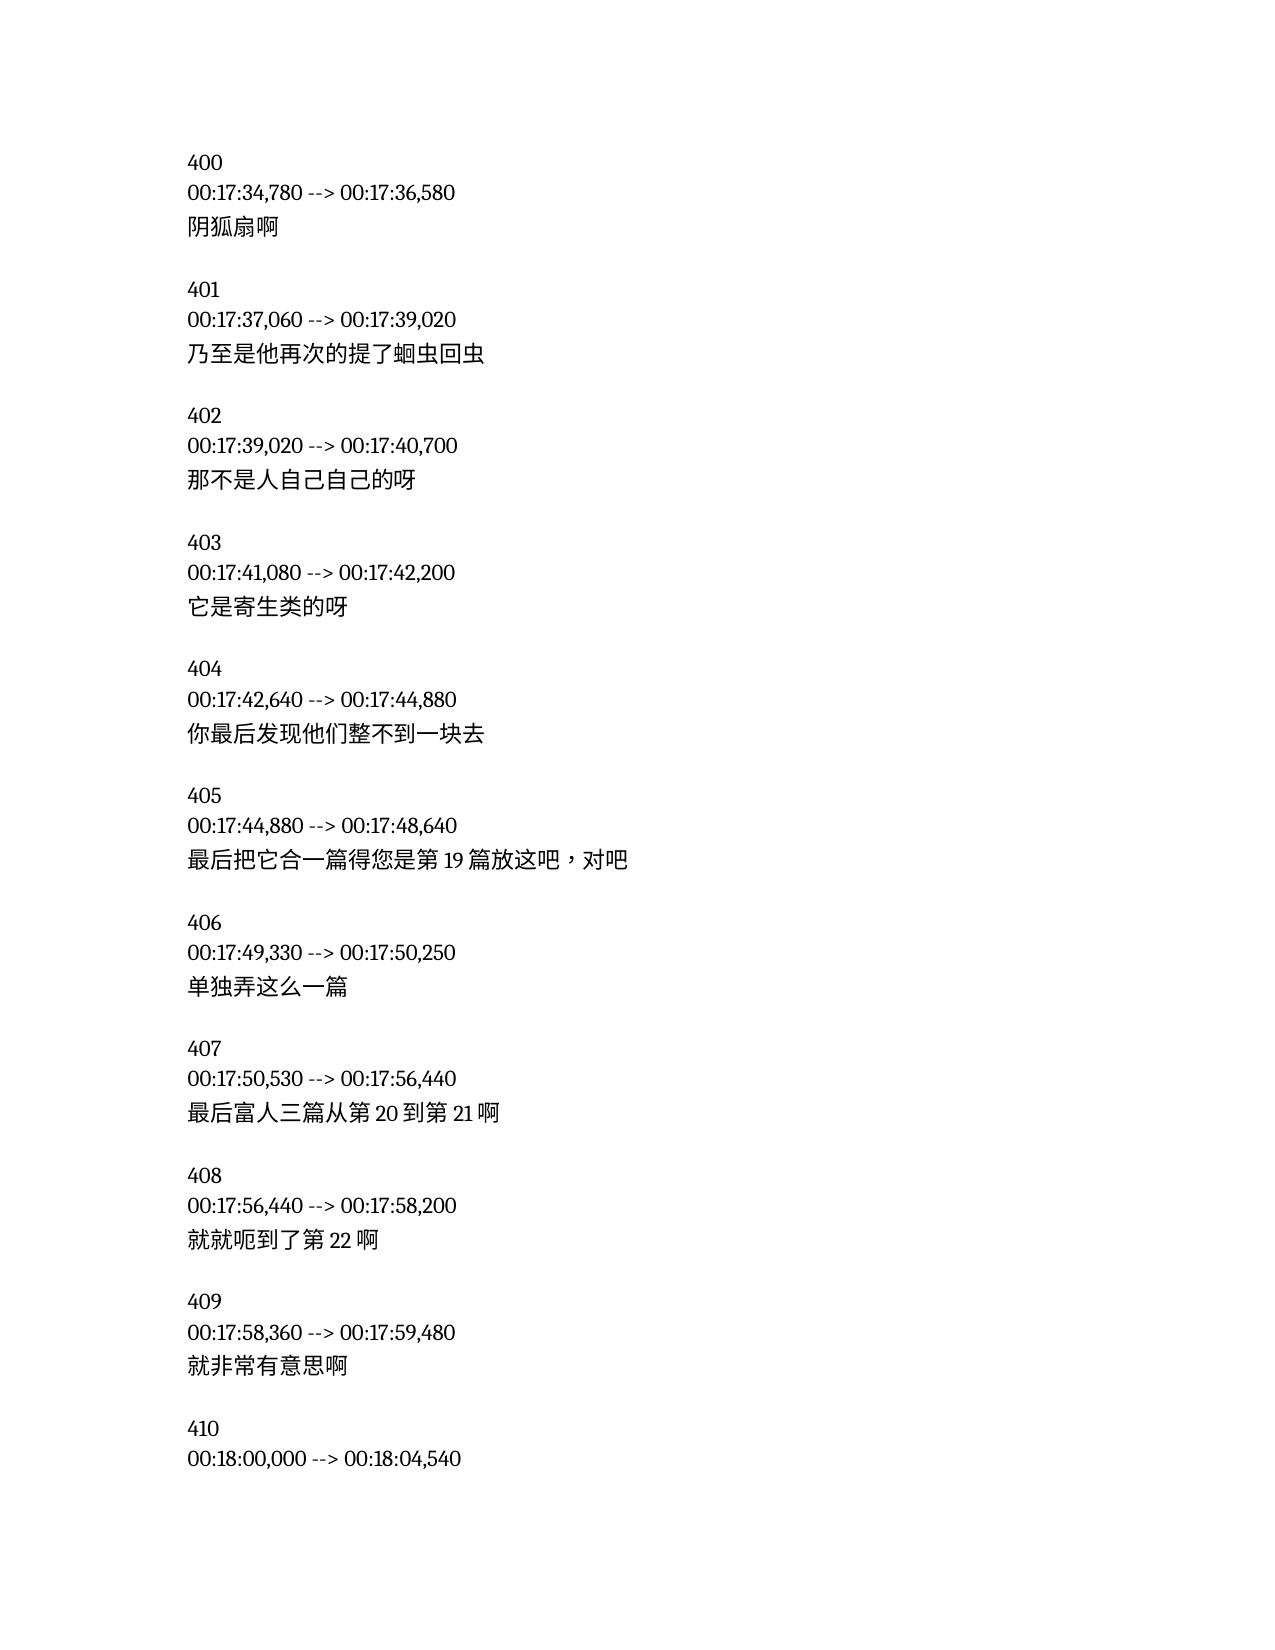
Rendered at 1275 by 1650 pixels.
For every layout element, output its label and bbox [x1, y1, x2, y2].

text [187, 150, 1087, 1472]
